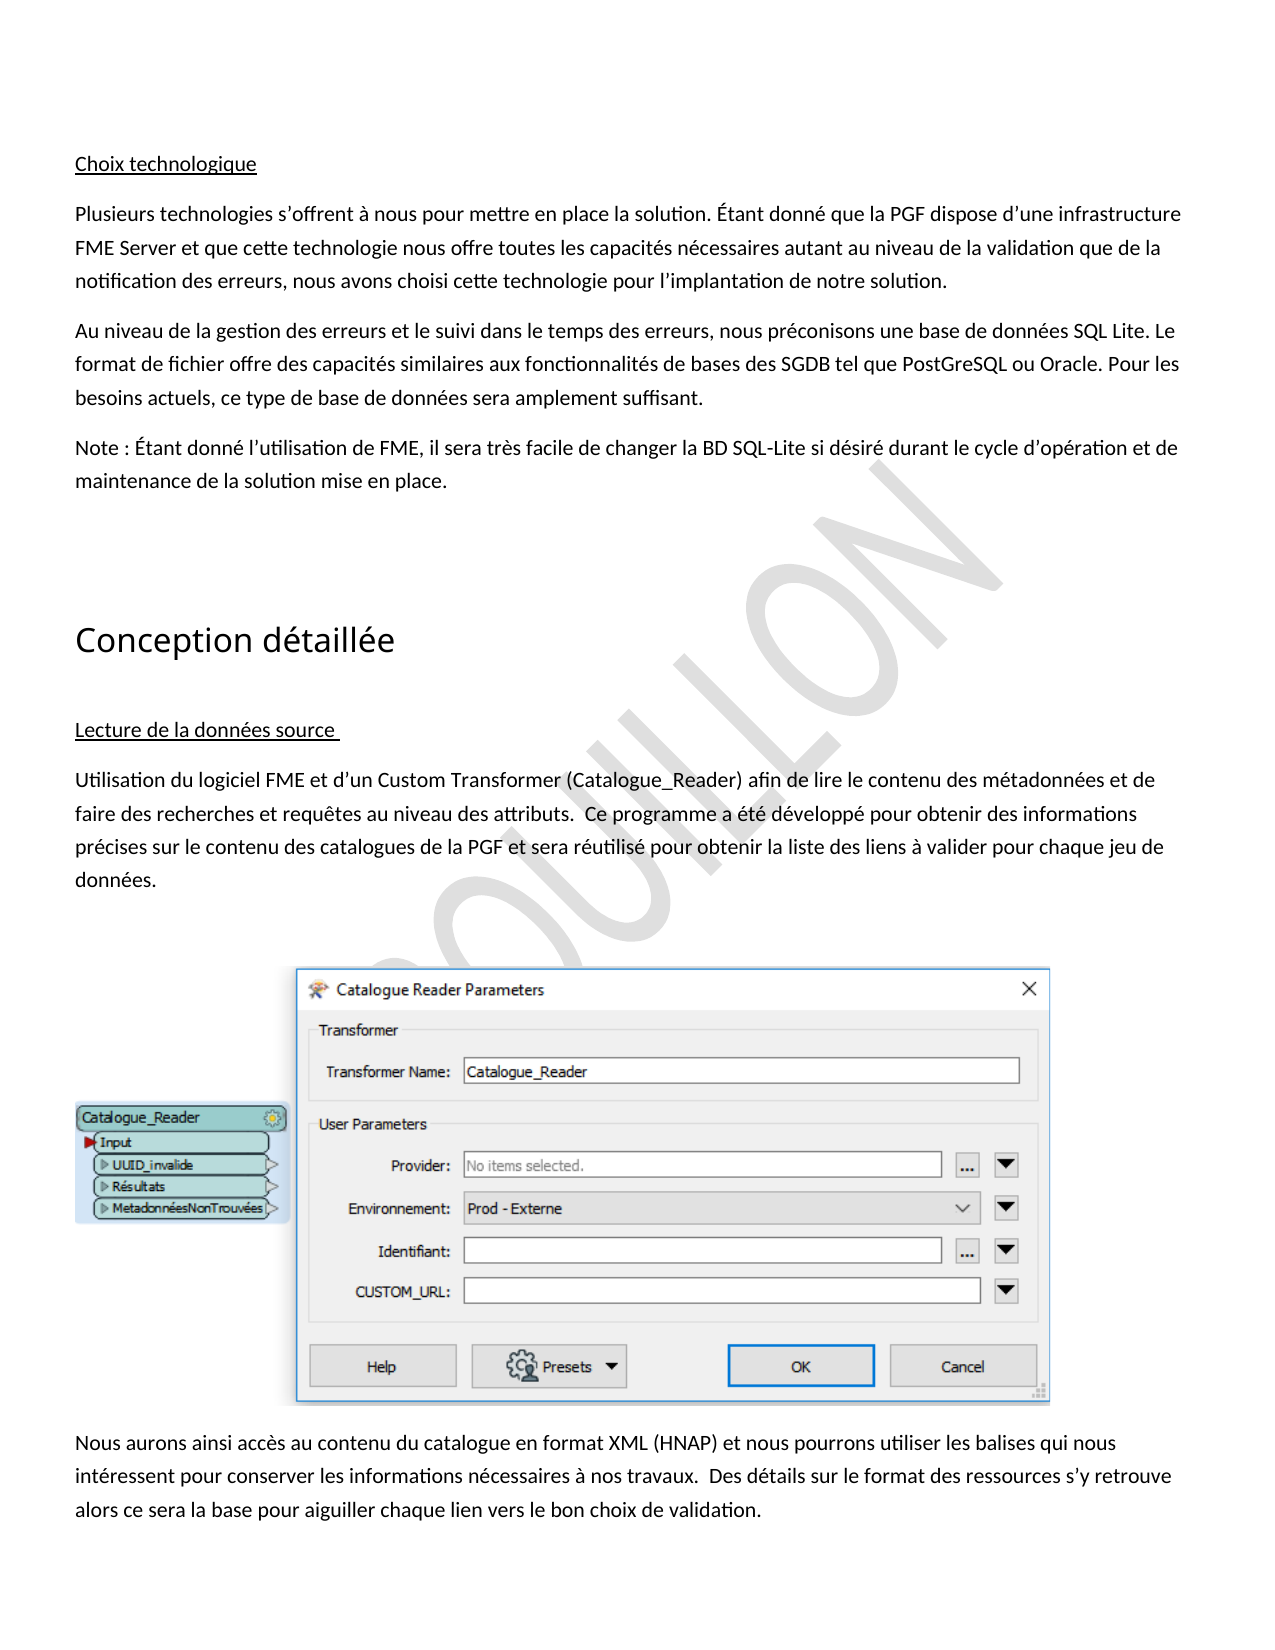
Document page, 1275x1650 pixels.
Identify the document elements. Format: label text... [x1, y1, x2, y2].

text Note : Étant donné l’utilisation de FME, il sera très facile de changer la BD SQL-Lite si désiré durant le cycle d’opération et de maintenance de la solution mise en place. [75, 434, 1200, 494]
text Choix technologique [75, 150, 1200, 177]
subtitle Conception détaillée [75, 617, 1200, 662]
text Au niveau de la gestion des erreurs et le suivi dans le temps des erreurs, nous préconisons une base de données SQL Lite. Le format de fichier offre des capacités similaires aux fonctionnalités de bases des SGDB tel que PostGreSQL ou Oracle. Pour les besoins actuels, ce type de base de données sera amplement suffisant. [75, 317, 1200, 410]
picture [75, 966, 1050, 1406]
text Plusieurs technologies s’offrent à nous pour mettre en place la solution. Étant donné que la PGF dispose d’une infrastructure FME Server et que cette technologie nous offre toutes les capacités nécessaires autant au niveau de la validation que de la notification des erreurs, nous avons choisi cette technologie pour l’implantation de notre solution. [75, 200, 1200, 294]
text Nous aurons ainsi accès au contenu du catalogue en format XML (HNAP) et nous pourrons utiliser les balises qui nous intéressent pour conserver les informations nécessaires à nos travaux. Des détails sur le format des ressources s’y retrouve alors ce sera la base pour aiguiller chaque lien vers le bon choix de validation. [75, 1429, 1200, 1523]
text Lecture de la données source [75, 717, 1200, 743]
text Utilisation du logiciel FME et d’un Custom Transformer (Catalogue_Reader) afin de lire le contenu des métadonnées et de faire des recherches et requêtes au niveau des attributs. Ce programme a été développé pour obtenir des informations précises sur le contenu des catalogues de la PGF et sera réutilisé pour obtenir la liste des liens à valider pour chaque jeu de données. [75, 767, 1200, 893]
